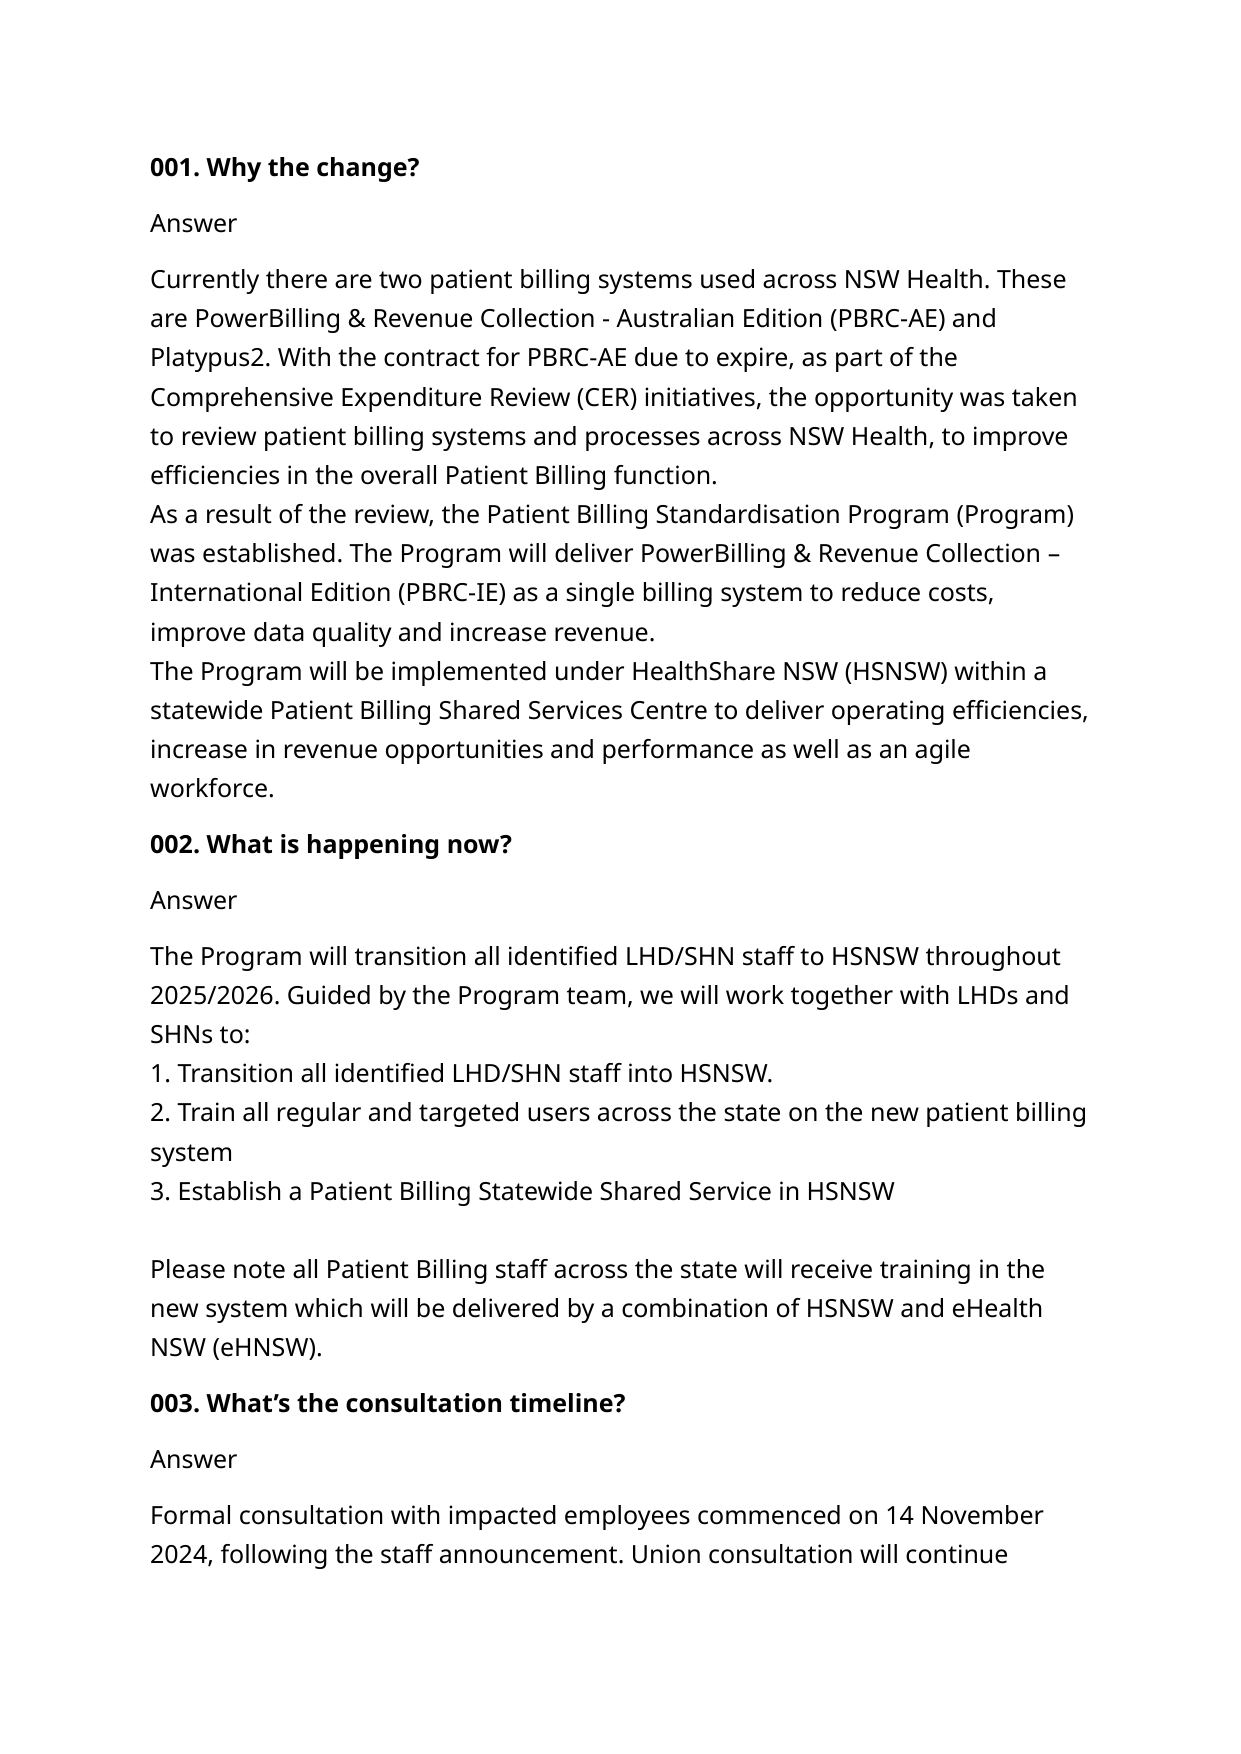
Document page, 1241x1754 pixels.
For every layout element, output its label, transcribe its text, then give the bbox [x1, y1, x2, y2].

text Currently there are two patient billing systems used across NSW Health. These are PowerBilling & Revenue Collection - Australian Edition (PBRC-AE) and Platypus2. With the contract for PBRC-AE due to expire, as part of the Comprehensive Expenditure Review (CER) initiatives, the opportunity was taken to review patient billing systems and processes across NSW Health, to improve efficiencies in the overall Patient Billing function. As a result of the review, the Patient Billing Standardisation Program (Program) was established. The Program will deliver PowerBilling & Revenue Collection – International Edition (PBRC-IE) as a single billing system to reduce costs, improve data quality and increase revenue. The Program will be implemented under HealthShare NSW (HSNSW) within a statewide Patient Billing Shared Services Centre to deliver operating efficiencies, increase in revenue opportunities and performance as well as an agile workforce. [150, 262, 1090, 805]
text 001. Why the change? [150, 150, 1090, 184]
text The Program will transition all identified LHD/SHN staff to HSNSW throughout 2025/2026. Guided by the Program team, we will work together with LHDs and SHNs to: 1. Transition all identified LHD/SHN staff into HSNSW. 2. Train all regular and targeted users across the state on the new patient billing system 3. Establish a Patient Billing Statewide Shared Service in HSNSW Please note all Patient Billing staff across the state will receive training in the new system which will be delivered by a combination of HSNSW and eHealth NSW (eHNSW). [150, 938, 1090, 1364]
text Answer [150, 206, 1090, 240]
text Answer [150, 882, 1090, 917]
text 002. What is happening now? [150, 827, 1090, 861]
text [150, 1497, 1090, 1571]
text 003. What’s the consultation timeline? [150, 1386, 1090, 1420]
text Answer [150, 1442, 1090, 1476]
